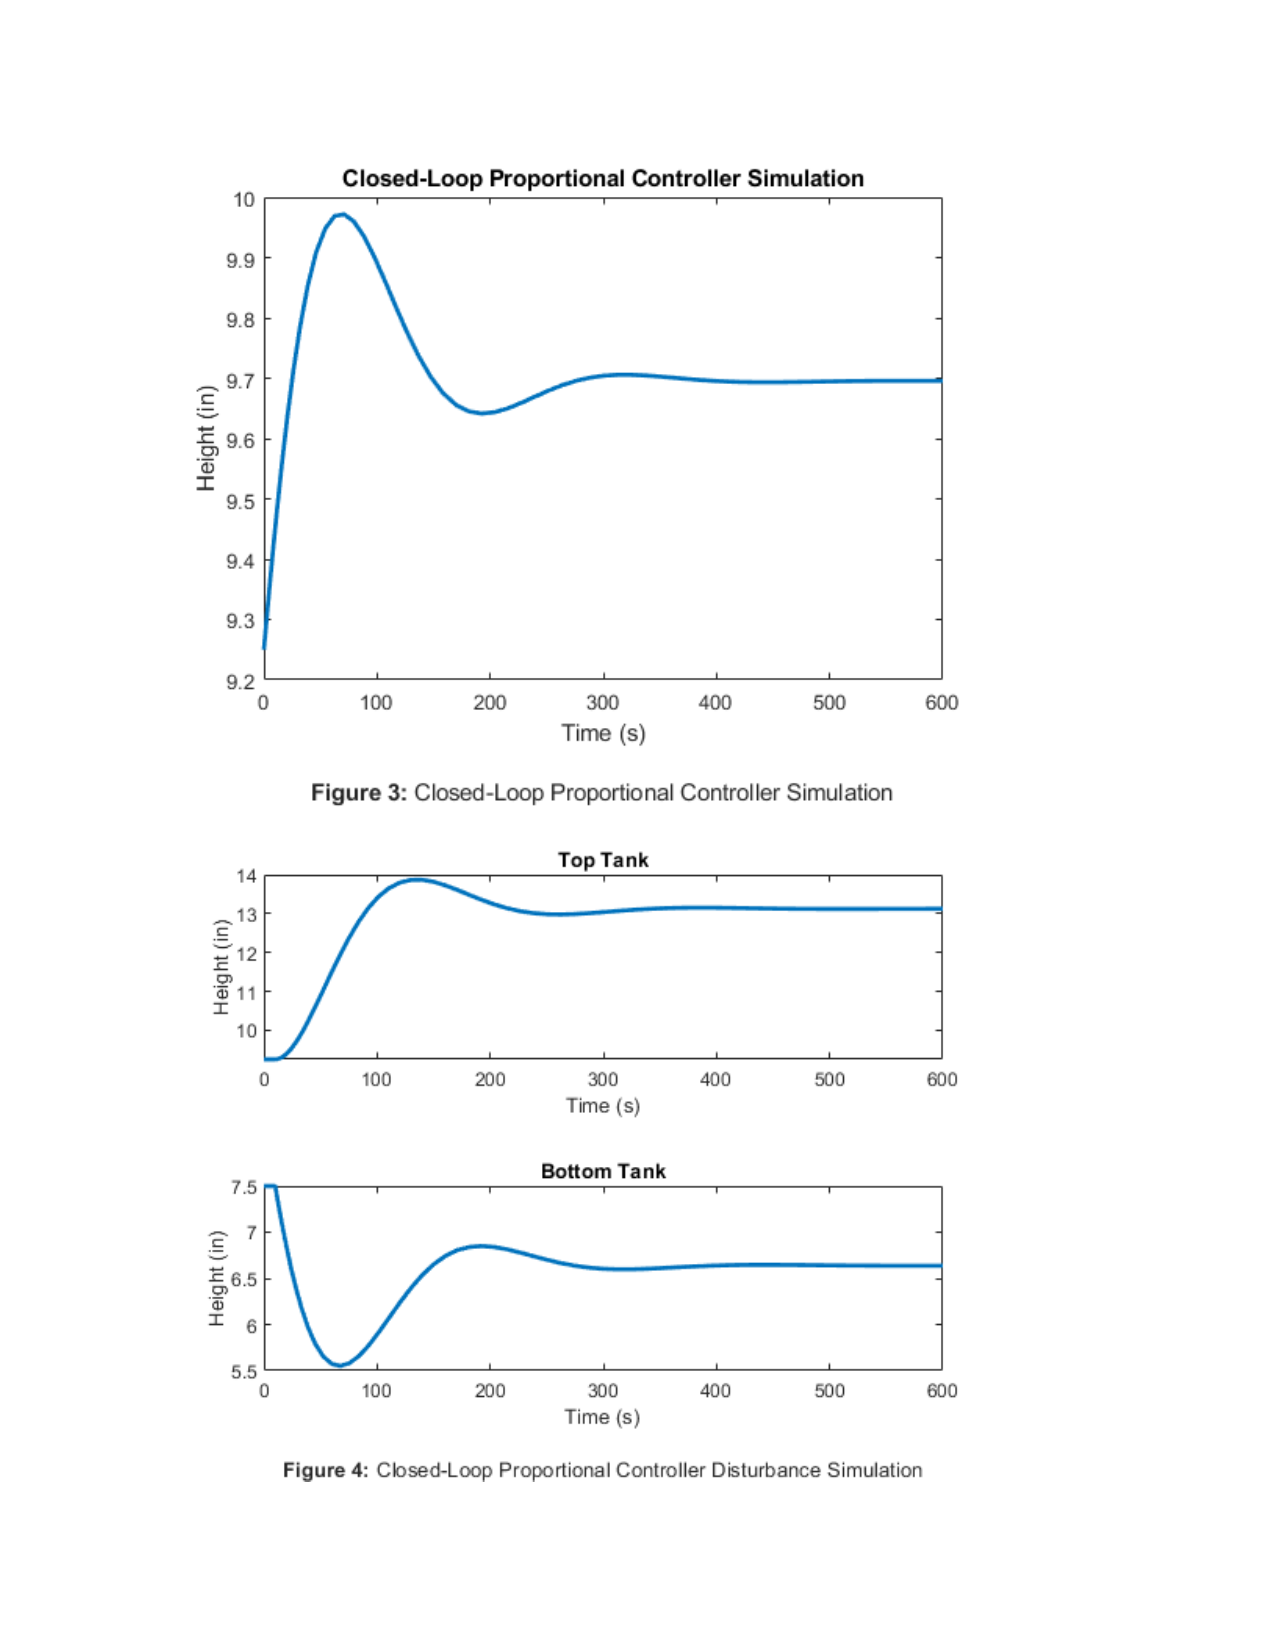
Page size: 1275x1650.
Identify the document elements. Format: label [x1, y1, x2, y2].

picture [150, 825, 1025, 1482]
picture [150, 150, 1025, 807]
